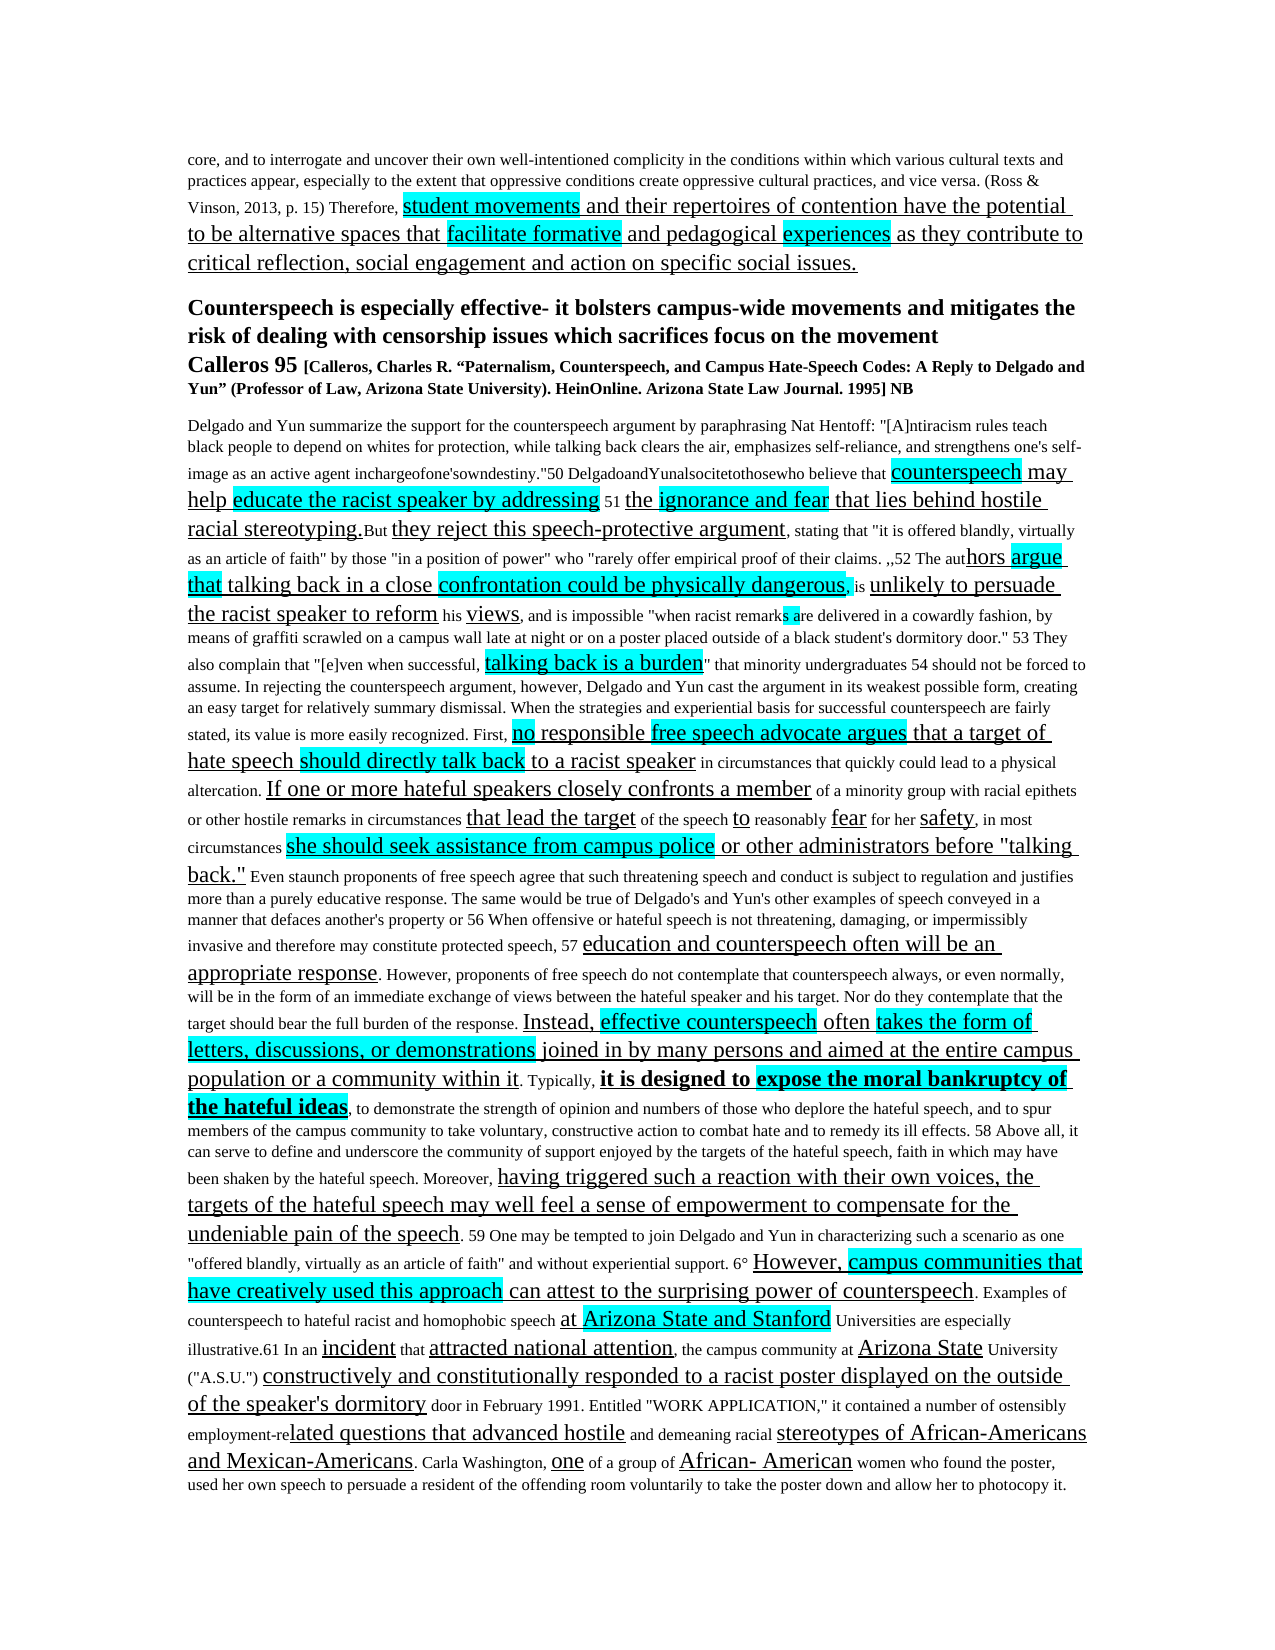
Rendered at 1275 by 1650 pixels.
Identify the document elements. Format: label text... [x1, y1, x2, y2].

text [187, 416, 1087, 1494]
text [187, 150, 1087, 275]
text Calleros 95 [Calleros, Charles R. “Paternalism, Counterspeech, and Campus Hate-Speech Codes: A Reply to Delgado and Yun” (Professor of Law, Arizona State University). HeinOnline. Arizona State Law Journal. 1995] NB [187, 351, 1087, 398]
subtitle Counterspeech is especially effective- it bolsters campus-wide movements and mitigates the risk of dealing with censorship issues which sacrifices focus on the movement [187, 294, 1087, 349]
